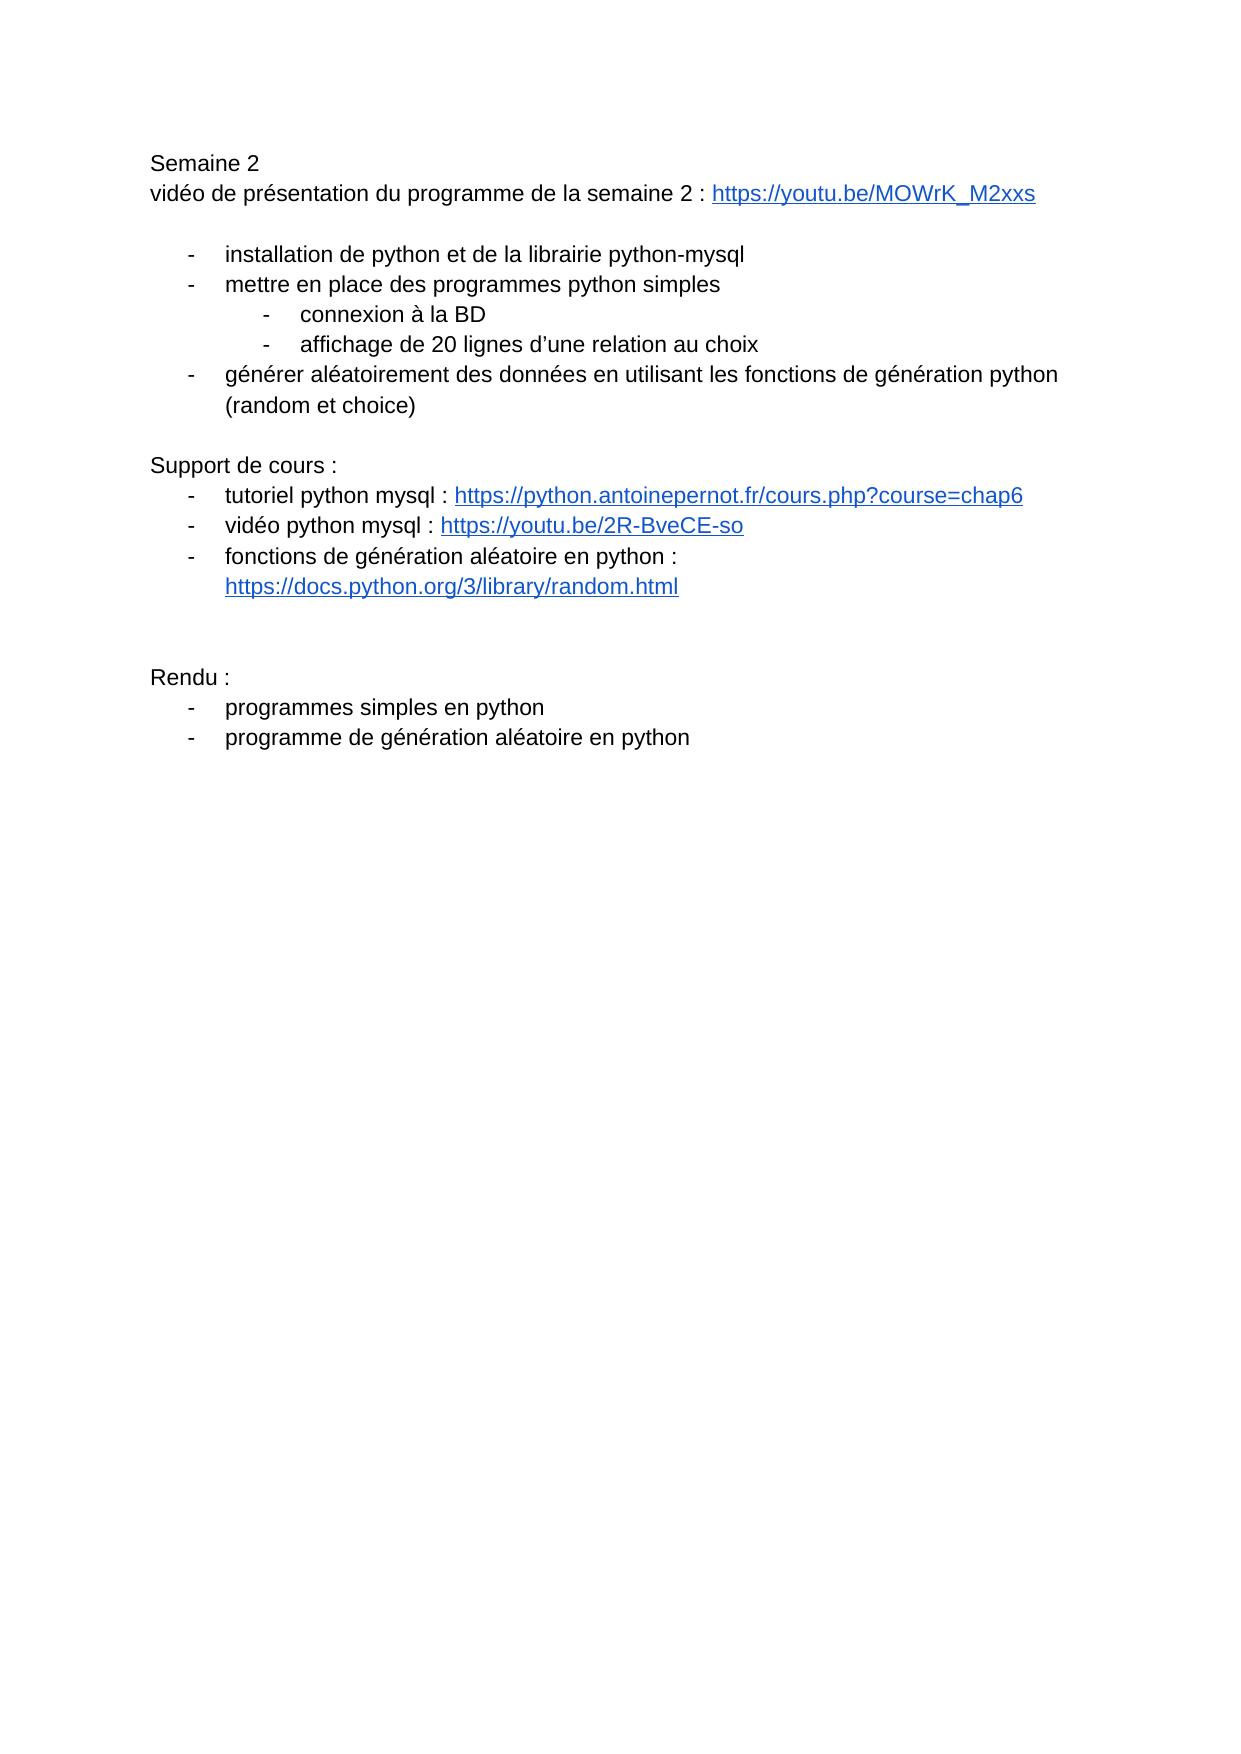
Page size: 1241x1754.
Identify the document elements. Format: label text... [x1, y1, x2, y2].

text vidéo de présentation du programme de la semaine 2 : https://youtu.be/MOWrK_M2xxs [150, 180, 1090, 207]
list installation de python et de la librairie python-mysql [187, 241, 1090, 267]
list programme de génération aléatoire en python [187, 724, 1090, 750]
text Support de cours : [150, 452, 1090, 478]
list fonctions de génération aléatoire en python : https://docs.python.org/3/library/random.html [187, 543, 1090, 599]
text Semaine 2 [150, 150, 1090, 176]
list affichage de 20 lignes d’une relation au choix [262, 331, 1090, 358]
list programmes simples en python [187, 694, 1090, 720]
text Rendu : [150, 663, 1090, 690]
list générer aléatoirement des données en utilisant les fonctions de génération python (random et choice) [187, 361, 1090, 418]
list tutoriel python mysql : https://python.antoinepernot.fr/cours.php?course=chap6 [187, 482, 1090, 509]
list vidéo python mysql : https://youtu.be/2R-BveCE-so [187, 512, 1090, 539]
list mettre en place des programmes python simples [187, 271, 1090, 297]
list connexion à la BD [262, 301, 1090, 327]
